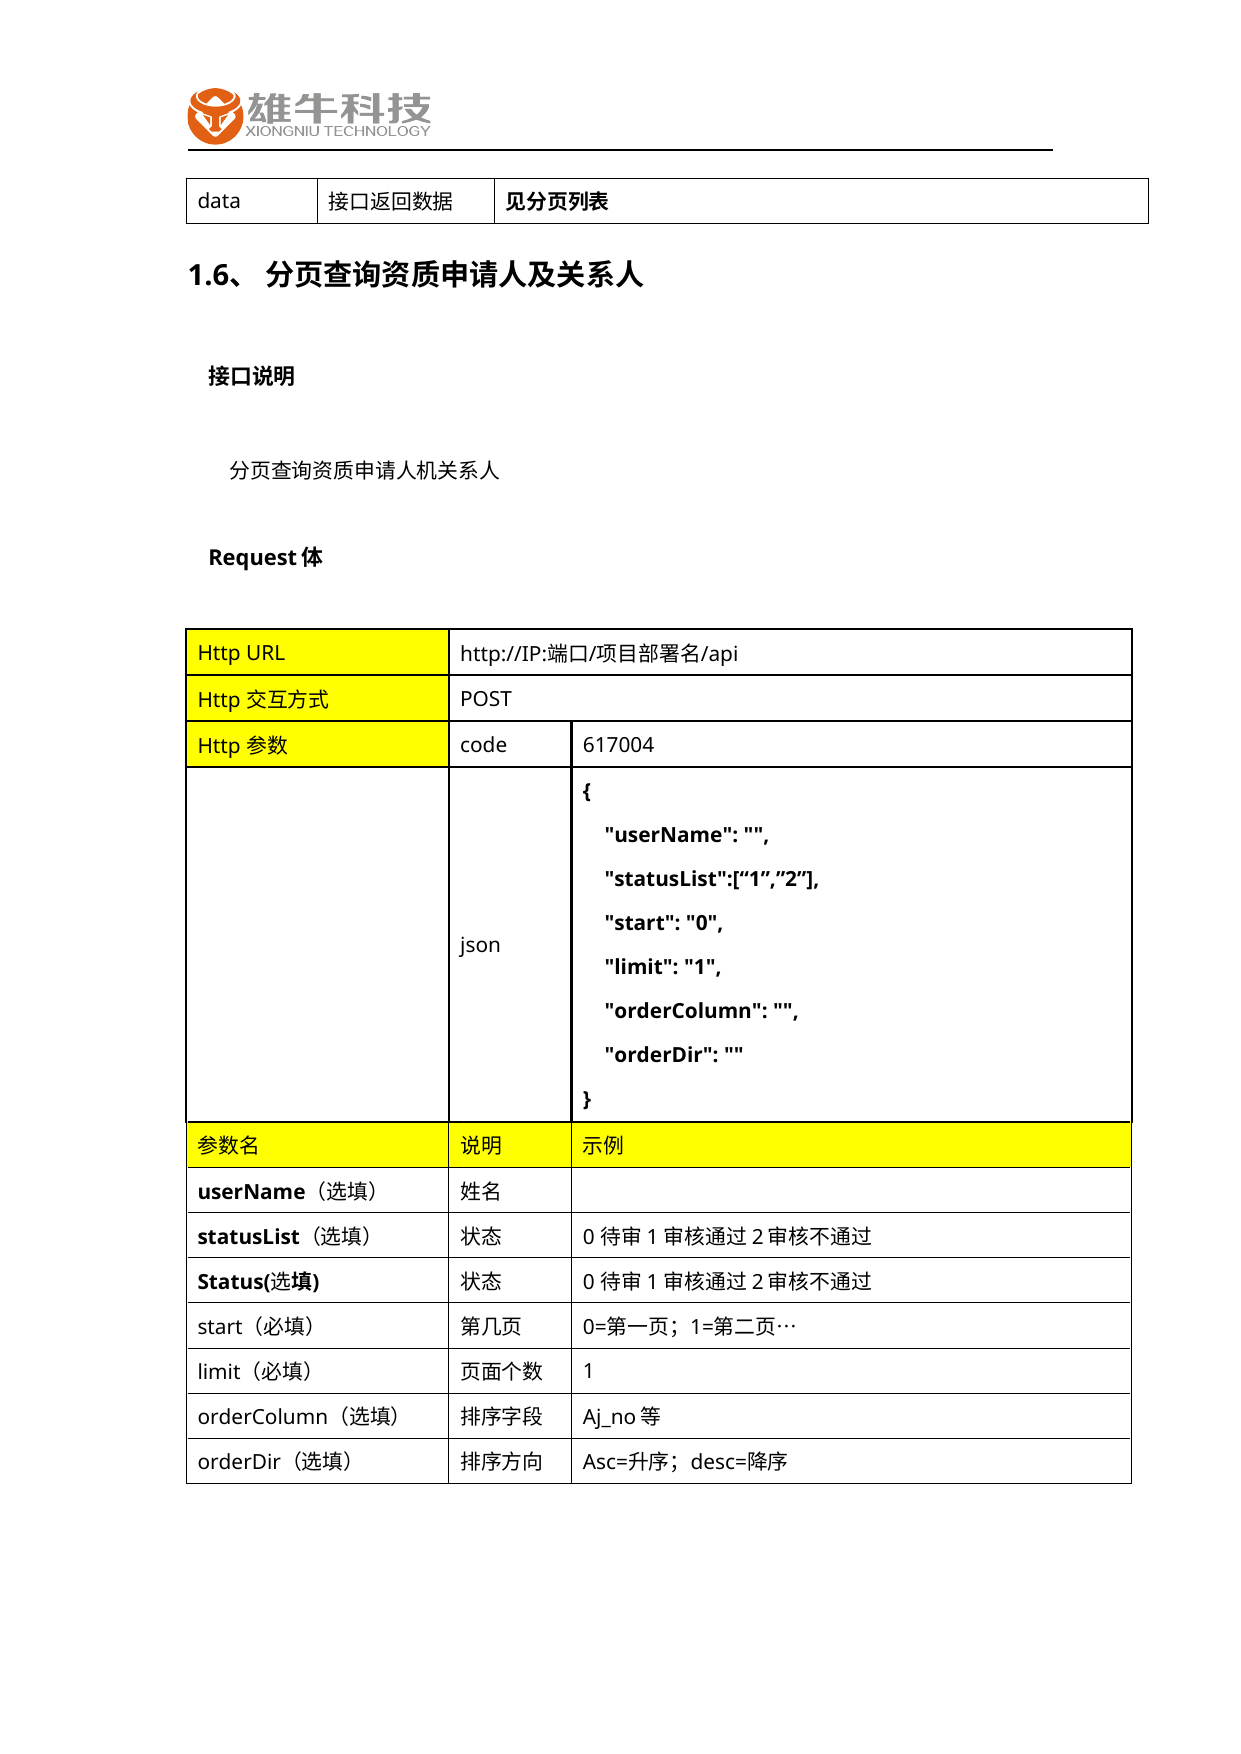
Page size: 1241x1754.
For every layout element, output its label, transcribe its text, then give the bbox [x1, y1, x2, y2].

table_header http://IP:端口/项目部署名/api [450, 630, 1131, 674]
table_cell json [450, 768, 570, 1121]
table_cell 状态 [449, 1258, 571, 1302]
subtitle Request体 [202, 533, 1053, 578]
table_cell { "userName": "", "statusList":[“1”,”2”], "start": "0", "limit": "1", "orderColumn": "", "orderDir": "" } [573, 768, 1131, 1121]
table_cell Asc=升序；desc=降序 [572, 1438, 1131, 1483]
table_cell 示例 [572, 1121, 1131, 1167]
table_cell Aj_no等 [572, 1393, 1131, 1438]
table_cell 1 [572, 1348, 1131, 1392]
table_cell 说明 [449, 1123, 571, 1167]
table_cell 姓名 [449, 1168, 571, 1212]
table_cell statusList（选填） [187, 1213, 448, 1257]
table_cell start（必填） [187, 1303, 448, 1347]
table_cell 617004 [573, 722, 1131, 766]
table_cell 排序方向 [449, 1439, 571, 1483]
table_cell orderColumn（选填） [187, 1394, 448, 1438]
table_cell 0 待审 1 审核通过 2审核不通过 [572, 1257, 1131, 1302]
table_cell 第几页 [449, 1303, 571, 1347]
table_cell 接口返回数据 [318, 179, 494, 223]
table_cell Status(选填) [187, 1258, 448, 1302]
table_cell 0=第一页；1=第二页… [572, 1302, 1131, 1347]
picture [187, 88, 433, 147]
table_cell limit（必填） [187, 1349, 448, 1392]
table_cell POST [450, 676, 1131, 720]
table_header Http URL [187, 630, 448, 674]
table_cell 页面个数 [449, 1349, 571, 1392]
subtitle 分页查询资质申请人及关系人 [187, 251, 1053, 295]
table_cell code [450, 722, 570, 766]
table_cell userName（选填） [187, 1168, 448, 1212]
table_cell [187, 768, 448, 1121]
table_cell 参数名 [187, 1122, 448, 1167]
table_cell 排序字段 [449, 1394, 571, 1438]
table_cell 0 待审 1 审核通过 2审核不通过 [572, 1212, 1131, 1257]
table_cell orderDir（选填） [187, 1439, 448, 1483]
table_cell [572, 1167, 1131, 1212]
table_cell Http 参数 [187, 722, 448, 766]
subtitle 接口说明 [202, 353, 1053, 397]
table_cell 见分页列表 [495, 179, 1148, 223]
text 分页查询资质申请人机关系人 [187, 447, 1053, 491]
table_cell Http 交互方式 [187, 676, 448, 720]
table_cell data [187, 179, 317, 223]
table_cell 状态 [449, 1213, 571, 1257]
